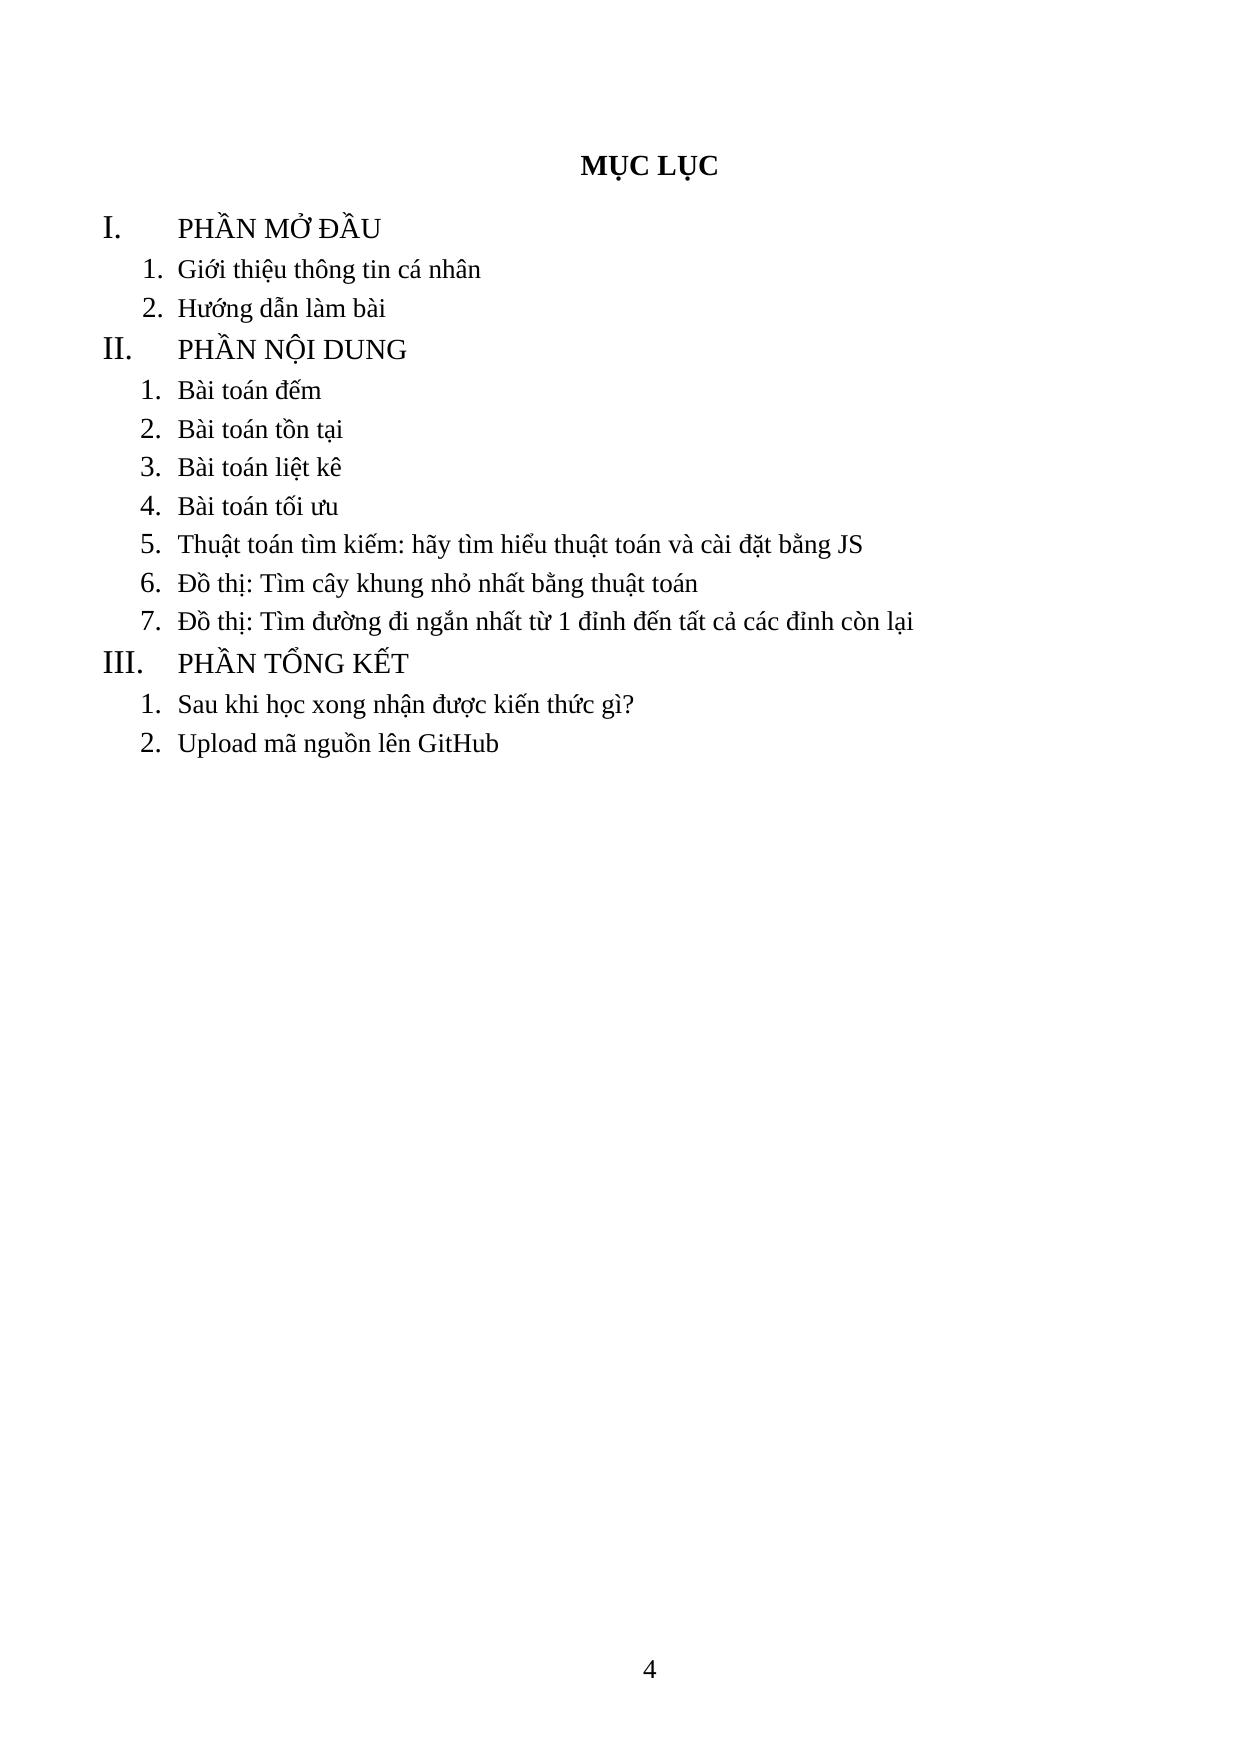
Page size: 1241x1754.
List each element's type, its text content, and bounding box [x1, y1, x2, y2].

list Hướng dẫn làm bài [142, 290, 1122, 323]
list Bài toán tối ưu [140, 488, 1122, 521]
list PHẦN TỔNG KẾT [102, 642, 1122, 680]
list Bài toán liệt kê [140, 449, 1122, 483]
list PHẦN MỞ ĐẦU [102, 207, 1122, 245]
text MỤC LỤC [177, 148, 1122, 181]
list Thuật toán tìm kiếm: hãy tìm hiểu thuật toán và cài đặt bằng JS [140, 526, 1122, 560]
list Upload mã nguồn lên GitHub [140, 725, 1122, 758]
list Bài toán tồn tại [140, 411, 1122, 444]
list Sau khi học xong nhận được kiến thức gì? [140, 686, 1122, 720]
list Đồ thị: Tìm đường đi ngắn nhất từ 1 đỉnh đến tất cả các đỉnh còn lại [140, 603, 1122, 637]
list Giới thiệu thông tin cá nhân [142, 251, 1122, 285]
list Bài toán đếm [140, 372, 1122, 406]
list Đồ thị: Tìm cây khung nhỏ nhất bằng thuật toán [140, 565, 1122, 598]
list PHẦN NỘI DUNG [102, 328, 1122, 367]
